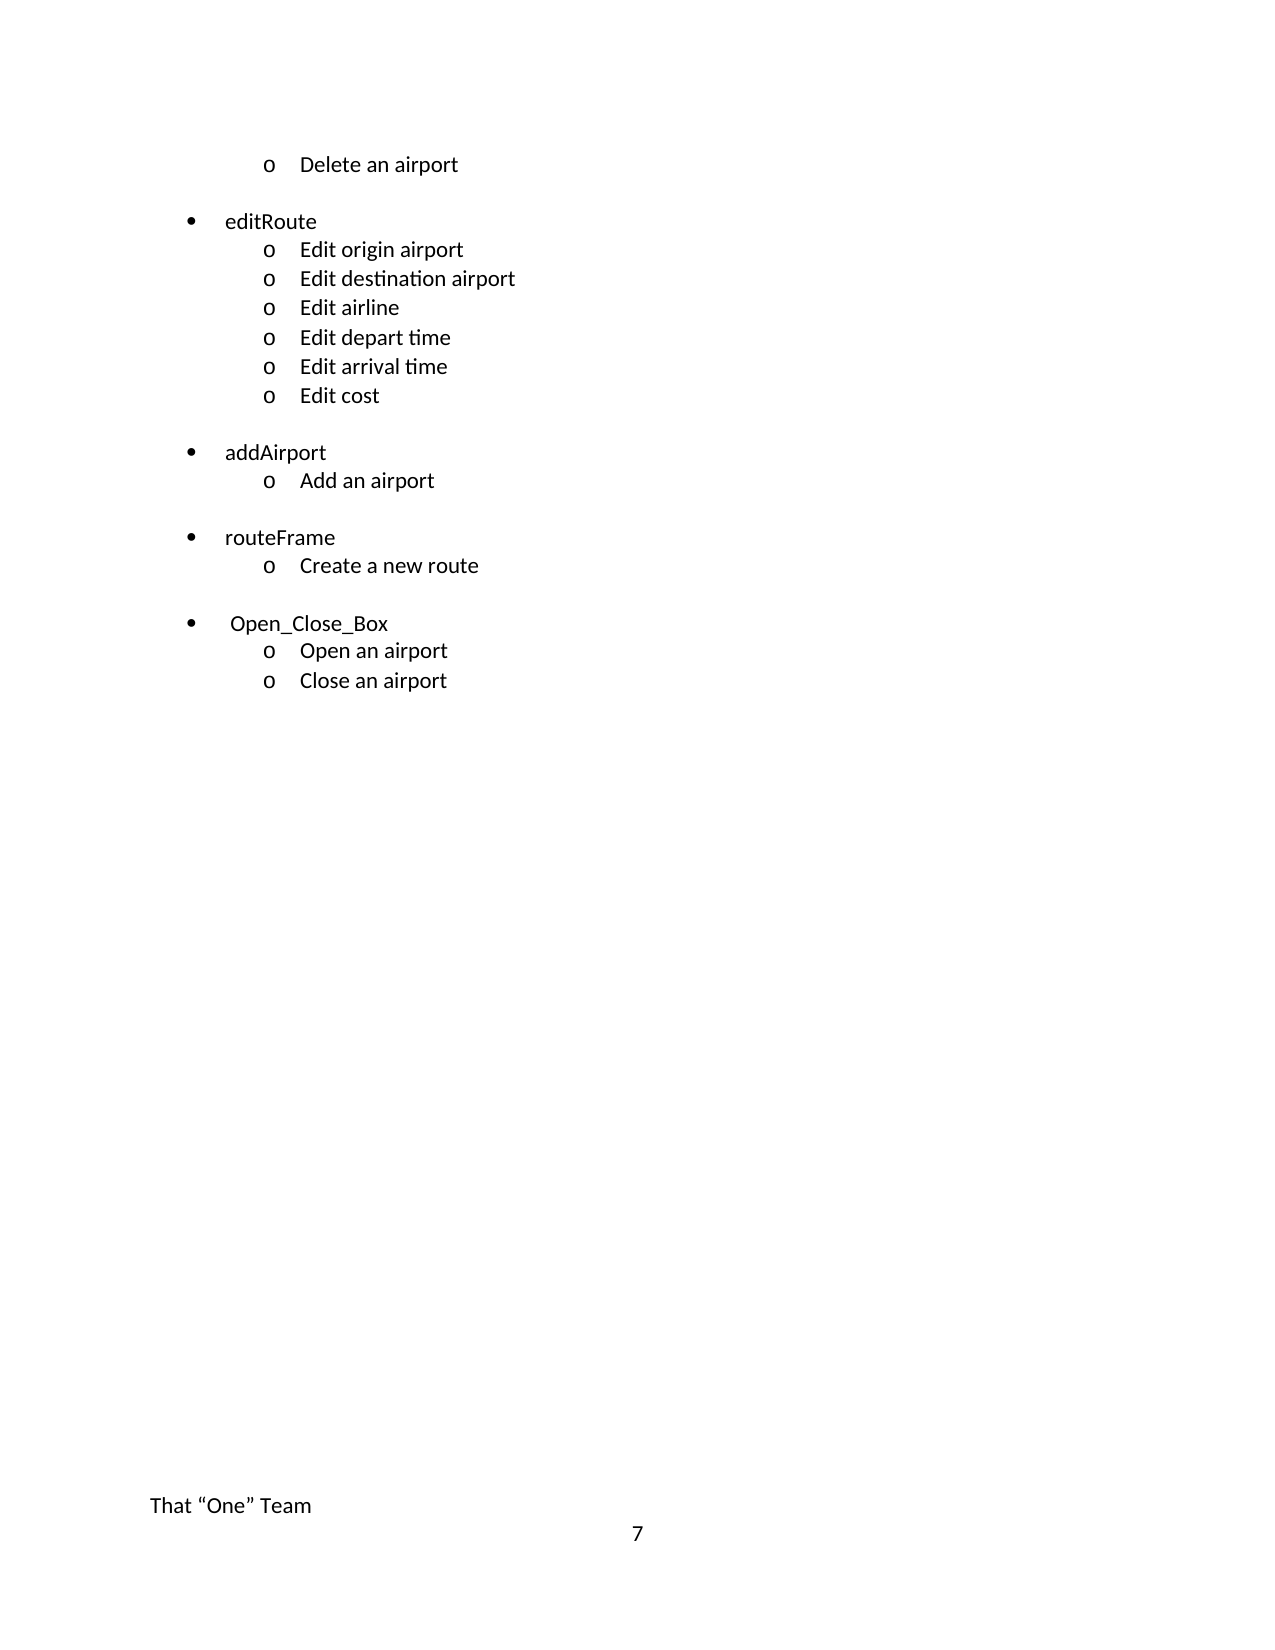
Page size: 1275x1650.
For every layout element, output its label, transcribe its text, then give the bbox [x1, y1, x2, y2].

list Edit arrival time [262, 352, 1125, 381]
list Edit origin airport [262, 235, 1125, 264]
list Add an airport [262, 466, 1125, 495]
list Edit airline [262, 293, 1125, 323]
list Close an airport [262, 666, 1125, 695]
list Open_Close_Box [187, 609, 1125, 637]
list Delete an airport [262, 150, 1125, 179]
list Edit cost [262, 381, 1125, 410]
list Open an airport [262, 637, 1125, 666]
list addAirport [187, 438, 1125, 466]
list Edit depart time [262, 323, 1125, 352]
list Create a new route [262, 551, 1125, 581]
list editRoute [187, 207, 1125, 235]
list routeFrame [187, 523, 1125, 551]
list Edit destination airport [262, 264, 1125, 293]
